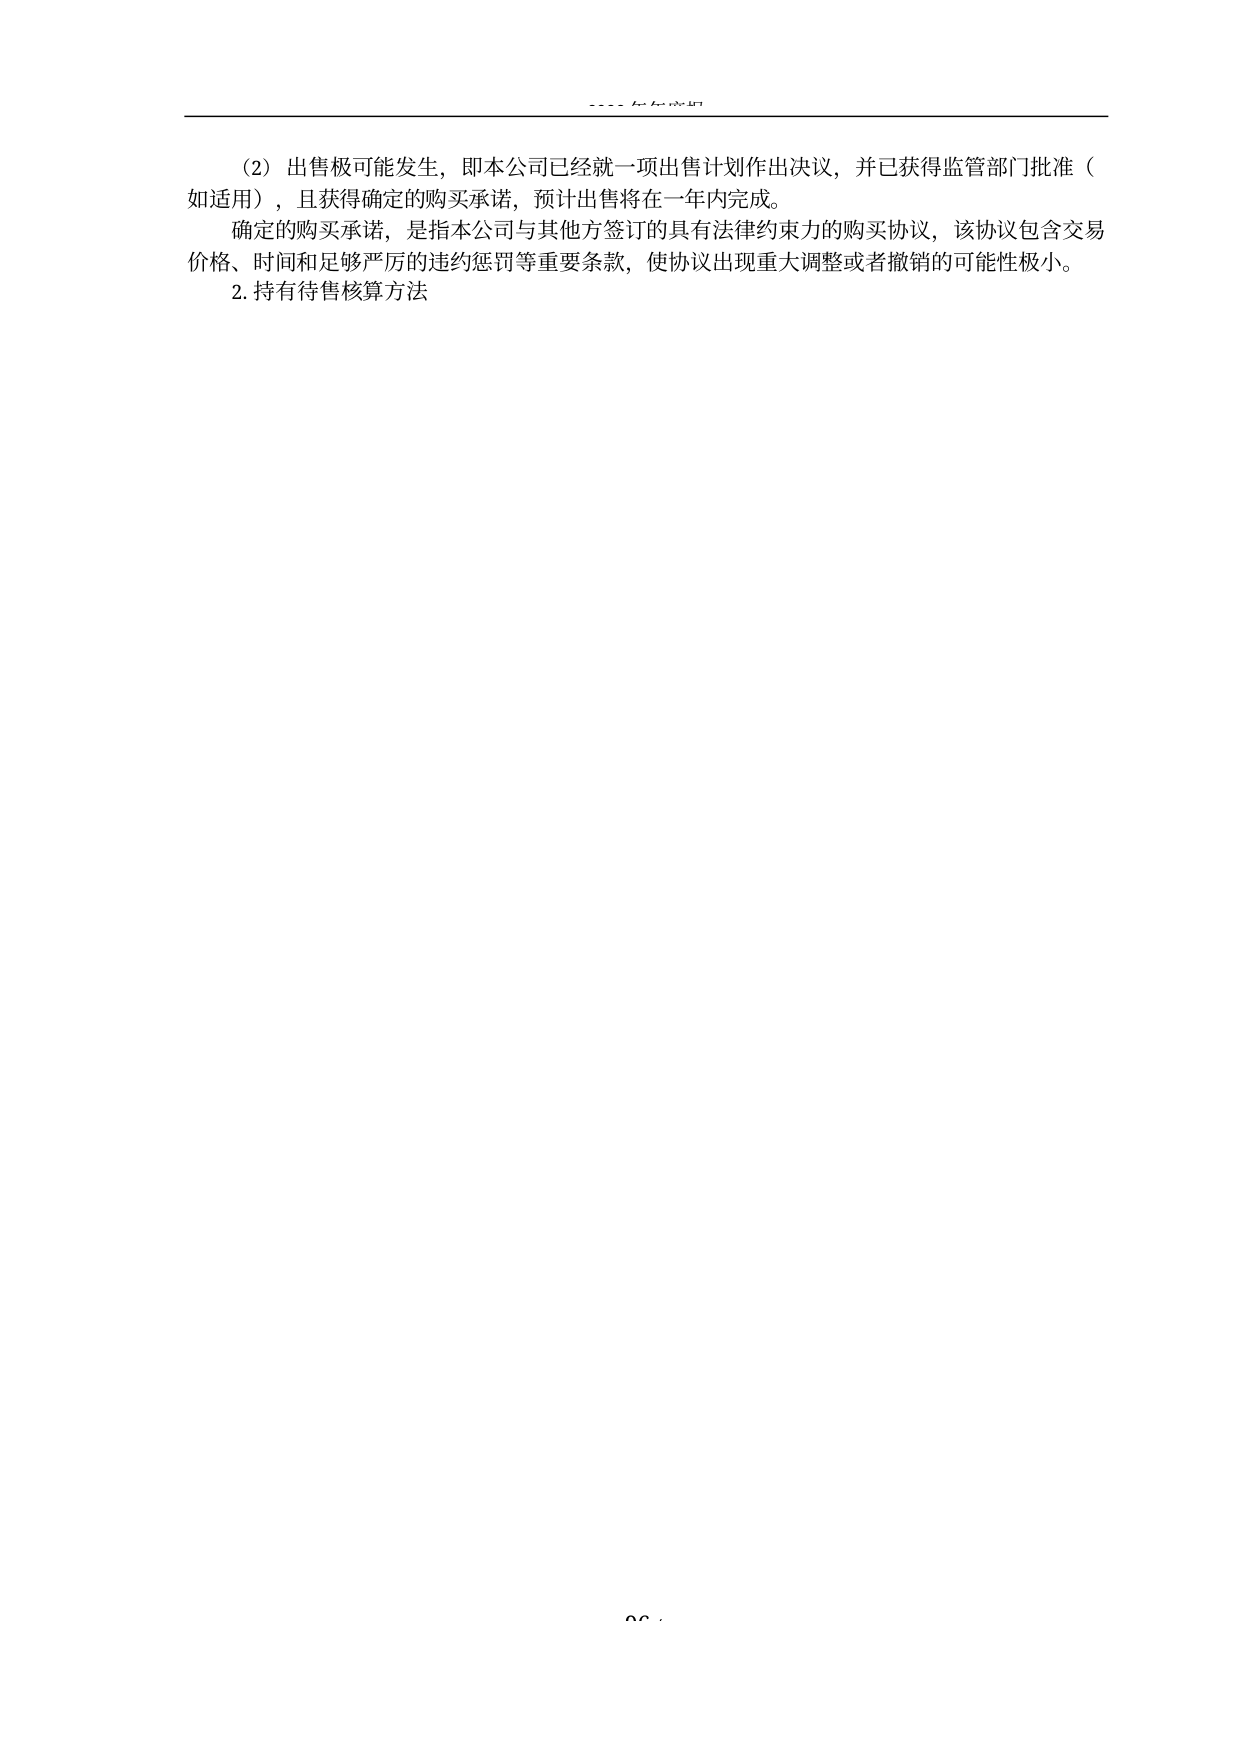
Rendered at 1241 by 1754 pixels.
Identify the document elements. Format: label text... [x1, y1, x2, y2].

list 持有待售核算方法 [231, 277, 1140, 305]
list 出售极可能发生，即本公司已经就一项出售计划作出决议，并已获得监管部门批准（ 如适用），且获得确定的购买承诺，预计出售将在一年内完成。 [187, 150, 1108, 213]
text 确定的购买承诺，是指本公司与其他方签订的具有法律约束力的购买协议，该协议包含交易价格、时间和足够严厉的违约惩罚等重要条款，使协议出现重大调整或者撤销的可能性极小。 [187, 213, 1108, 277]
